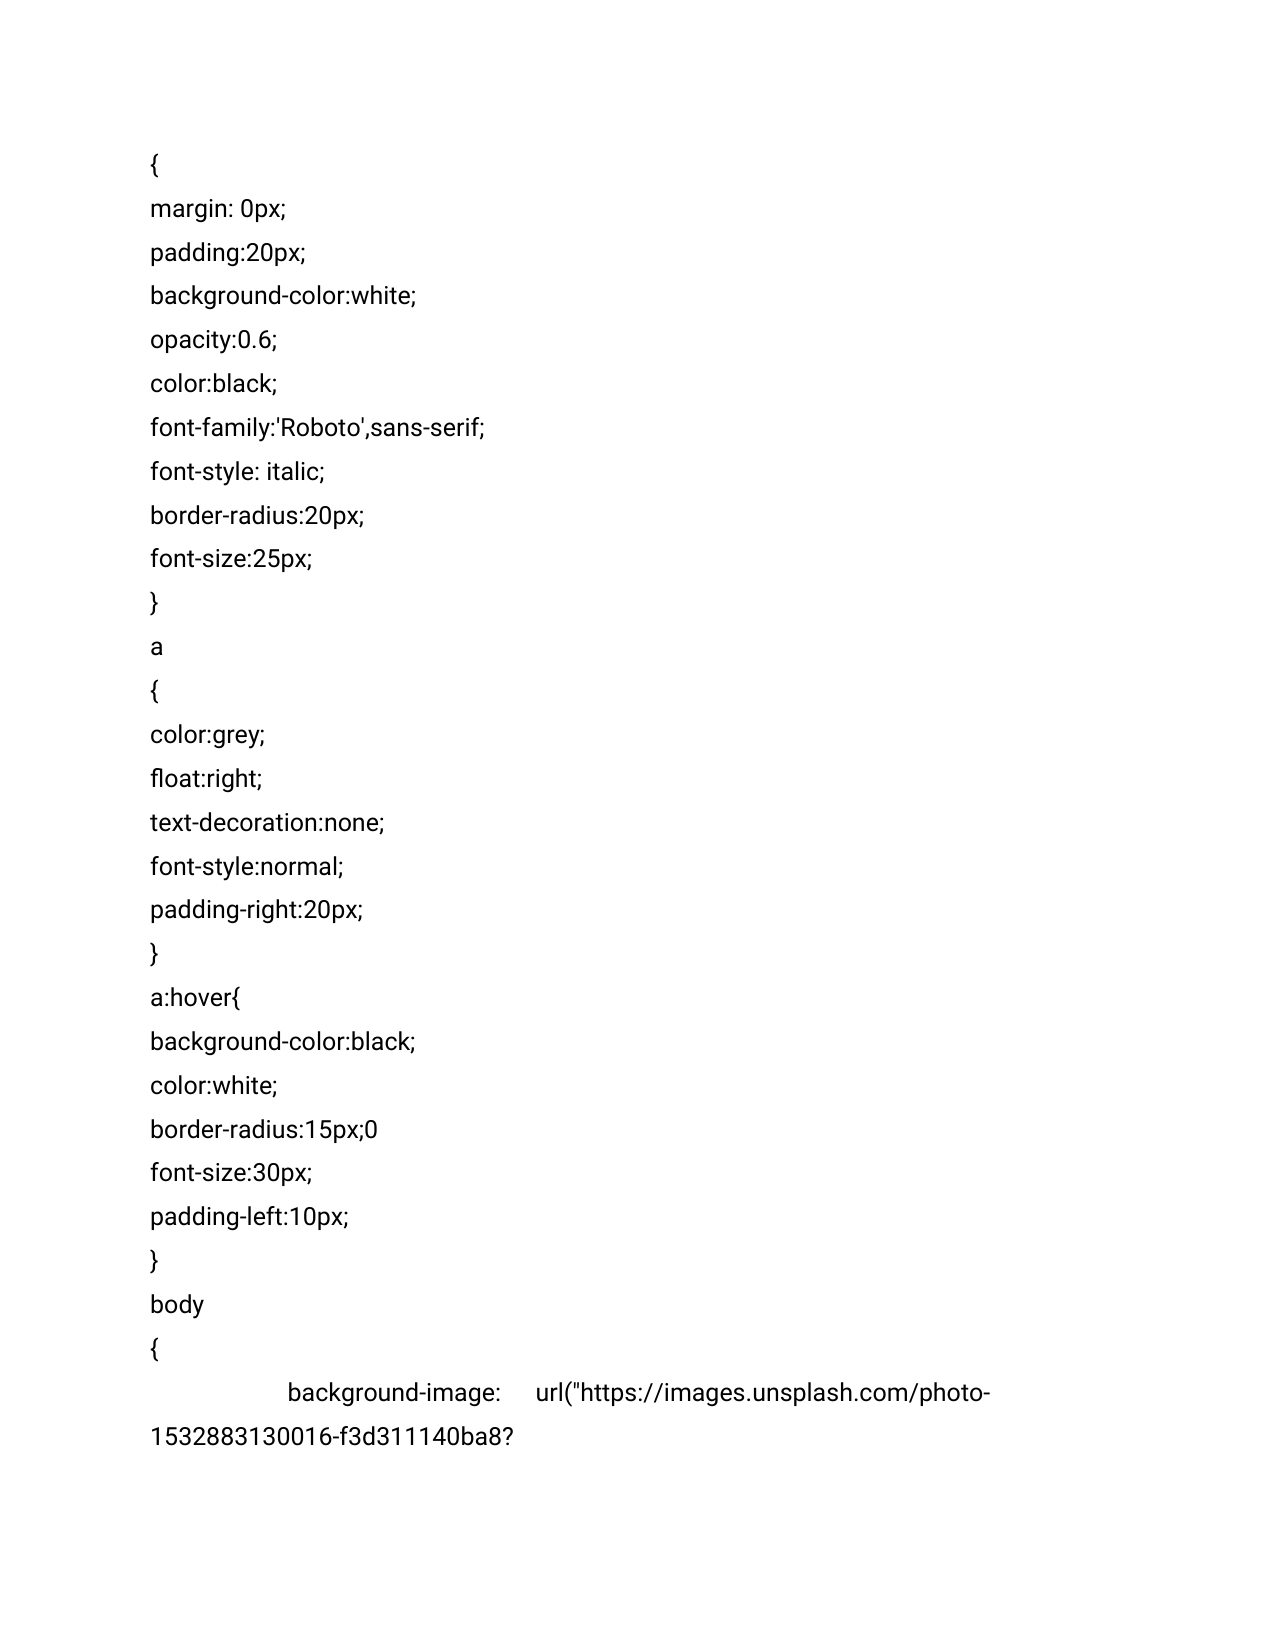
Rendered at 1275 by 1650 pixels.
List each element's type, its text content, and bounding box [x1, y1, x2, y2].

text border-radius:20px; [150, 501, 991, 530]
text a [150, 632, 991, 662]
text font-size:25px; [150, 545, 991, 574]
text } [150, 939, 991, 969]
text margin: 0px; [150, 194, 991, 223]
text font-family:'Roboto',sans-serif; [150, 413, 991, 442]
text border-radius:15px;0 [150, 1115, 991, 1144]
text color:grey; [150, 720, 991, 749]
text font-style: italic; [150, 457, 991, 486]
text color:black; [150, 369, 991, 398]
text { [150, 676, 991, 706]
text } [150, 1246, 991, 1276]
text padding-right:20px; [150, 896, 991, 925]
text padding-left:10px; [150, 1202, 991, 1232]
text { [150, 150, 991, 179]
text background-color:black; [150, 1027, 991, 1056]
text opacity:0.6; [150, 325, 991, 355]
text } [150, 588, 991, 618]
text padding:20px; [150, 238, 991, 267]
text text-decoration:none; [150, 808, 991, 837]
text background-color:white; [150, 282, 991, 311]
text { [150, 1334, 991, 1363]
text float:right; [150, 764, 991, 793]
text body [150, 1290, 991, 1319]
text a:hover{ [150, 983, 991, 1012]
text font-size:30px; [150, 1159, 991, 1188]
text color:white; [150, 1071, 991, 1100]
text font-style:normal; [150, 852, 991, 881]
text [150, 1378, 991, 1451]
